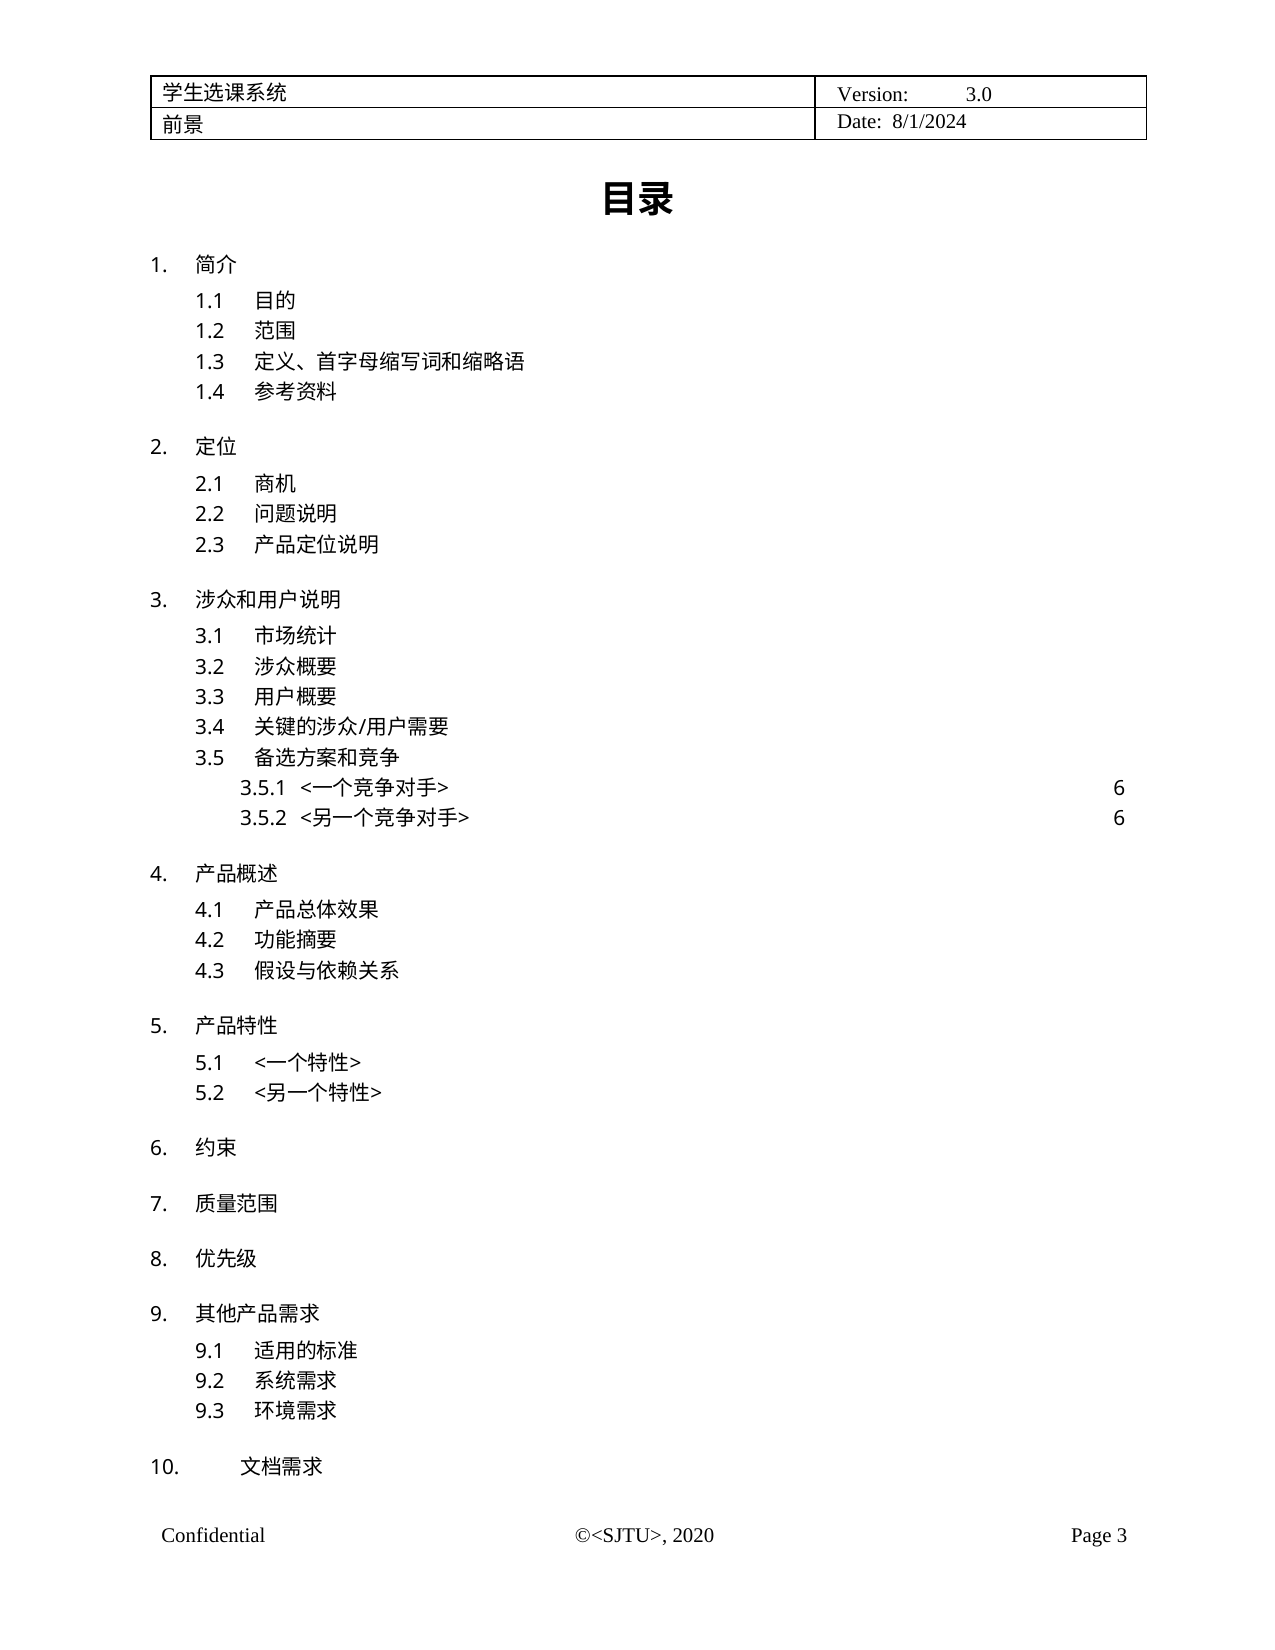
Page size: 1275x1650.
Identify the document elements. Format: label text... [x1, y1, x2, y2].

text 3.3 用户概要 5 [195, 680, 1050, 711]
text 8. 优先级 8 [150, 1242, 1050, 1272]
text 2.3 产品定位说明 4 [195, 528, 1050, 558]
text 1.2 范围 4 [195, 315, 1050, 345]
text 7. 质量范围 7 [150, 1187, 1050, 1217]
text 3.4 关键的涉众/用户需要 5 [195, 711, 1050, 741]
text 3.5 备选方案和竞争 6 [195, 741, 1050, 771]
text 5.2 <另一个特性> 7 [195, 1076, 1050, 1107]
text 4.3 假设与依赖关系 7 [195, 954, 1050, 984]
text 9. 其他产品需求 8 [150, 1297, 1050, 1328]
text 9.1 适用的标准 8 [195, 1334, 1050, 1364]
text 3.2 涉众概要 5 [195, 650, 1050, 680]
text 3.5.1 <一个竞争对手> 6 [240, 771, 1125, 802]
text 9.3 环境需求 8 [195, 1395, 1050, 1425]
text 6. 约束 7 [150, 1132, 1050, 1162]
text 4. 产品概述 6 [150, 857, 1050, 887]
text 2.1 商机 4 [195, 467, 1050, 497]
text 3. 涉众和用户说明 5 [150, 583, 1050, 613]
text 5.1 <一个特性> 7 [195, 1046, 1050, 1076]
text 1.4 参考资料 4 [195, 375, 1050, 406]
text 4.1 产品总体效果 6 [195, 893, 1050, 924]
text 1. 简介 4 [150, 248, 1050, 278]
text 9.2 系统需求 8 [195, 1364, 1050, 1395]
text 4.2 功能摘要 6 [195, 924, 1050, 954]
text 2.2 问题说明 4 [195, 497, 1050, 528]
text 1.1 目的 4 [195, 284, 1050, 315]
text 2. 定位 4 [150, 431, 1050, 461]
text 3.1 市场统计 5 [195, 620, 1050, 650]
text 3.5.2 <另一个竞争对手> 6 [240, 802, 1125, 832]
title 目录 [150, 168, 1125, 223]
text 10. 文档需求 8 [150, 1450, 1050, 1480]
text 1.3 定义、首字母缩写词和缩略语 4 [195, 345, 1050, 375]
text 5. 产品特性 7 [150, 1009, 1050, 1040]
